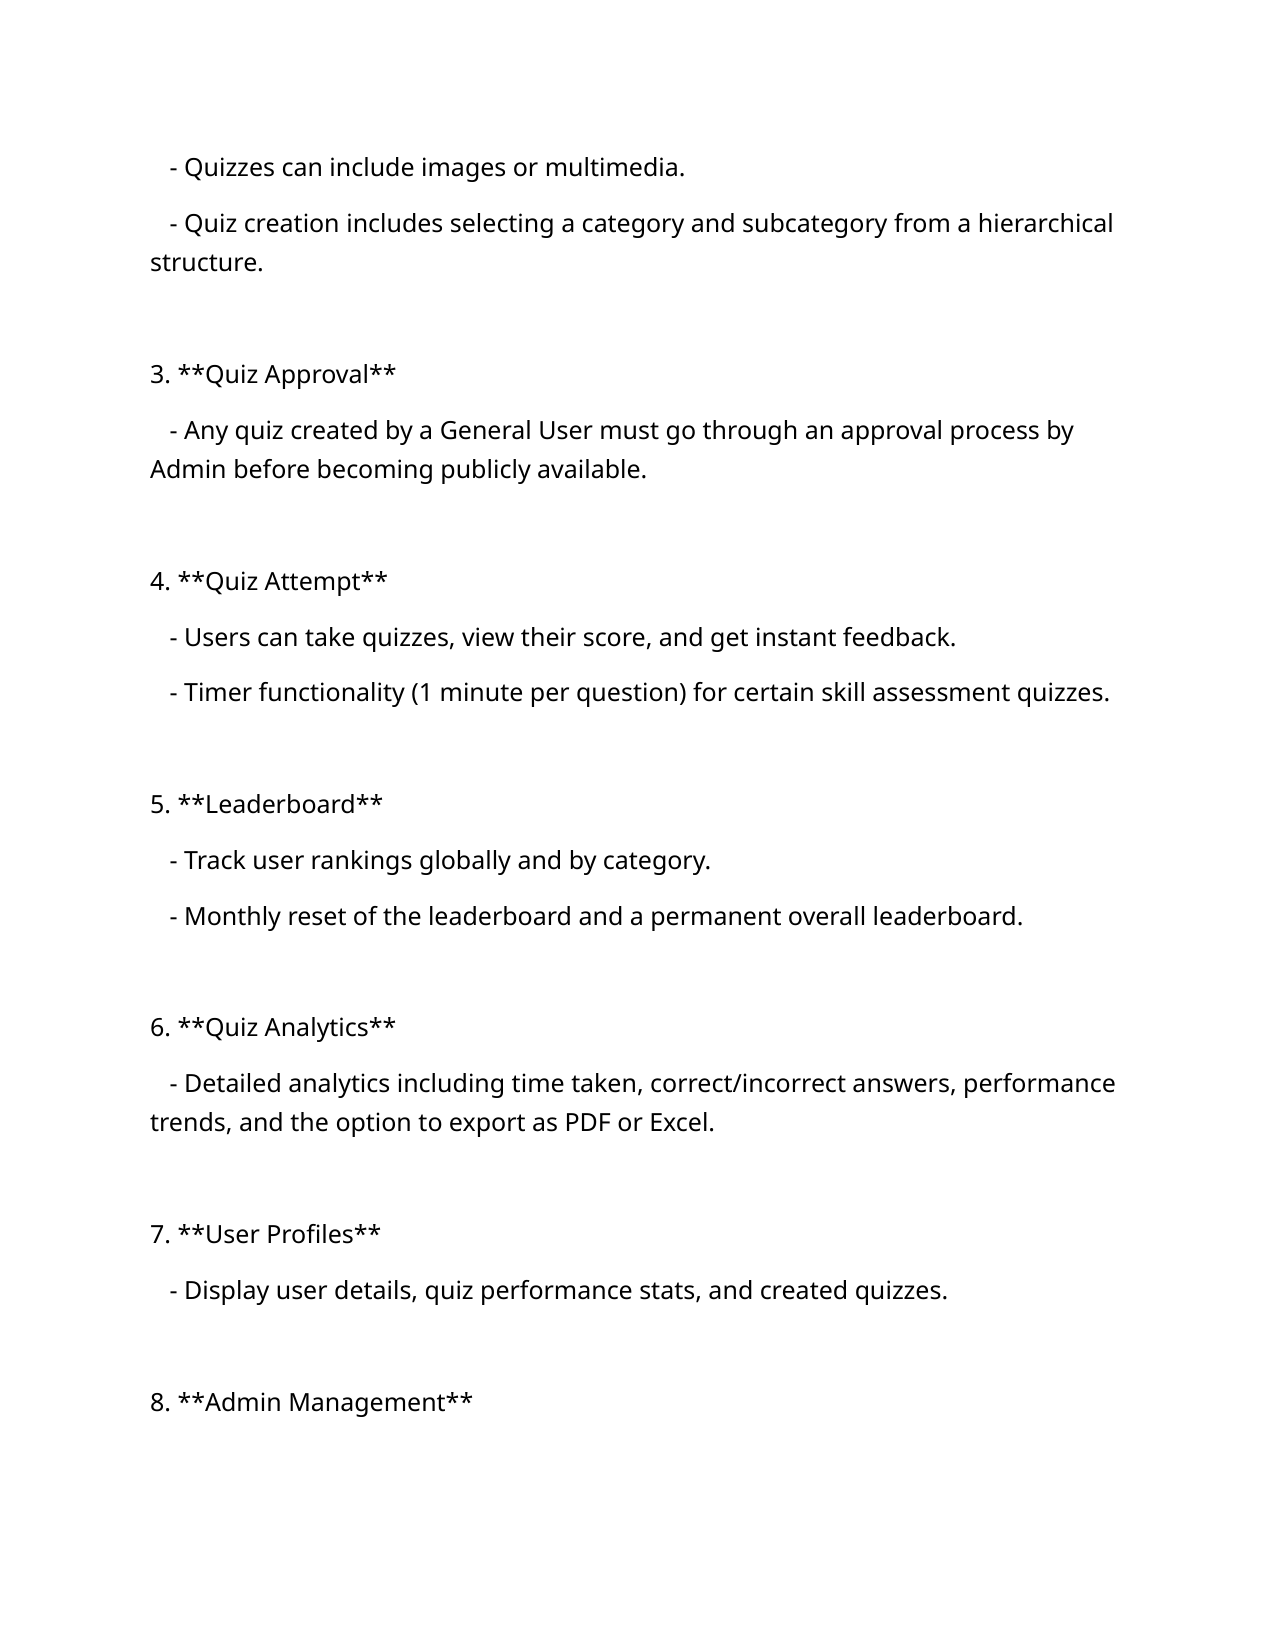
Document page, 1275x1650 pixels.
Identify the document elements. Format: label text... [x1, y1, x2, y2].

text 4. **Quiz Attempt** [150, 563, 1125, 597]
text - Users can take quizzes, view their score, and get instant feedback. [150, 619, 1125, 653]
text 7. **User Profiles** [150, 1217, 1125, 1251]
text - Any quiz created by a General User must go through an approval process by Admin before becoming publicly available. [150, 412, 1125, 486]
text - Track user rankings globally and by category. [150, 842, 1125, 877]
text - Monthly reset of the leaderboard and a permanent overall leaderboard. [150, 898, 1125, 932]
text - Timer functionality (1 minute per question) for certain skill assessment quizzes. [150, 675, 1125, 709]
text - Display user details, quiz performance stats, and created quizzes. [150, 1272, 1125, 1307]
text 3. **Quiz Approval** [150, 357, 1125, 391]
text 6. **Quiz Analytics** [150, 1010, 1125, 1044]
text - Detailed analytics including time taken, correct/incorrect answers, performance trends, and the option to export as PDF or Excel. [150, 1066, 1125, 1139]
text - Quiz creation includes selecting a category and subcategory from a hierarchical structure. [150, 206, 1125, 279]
text 8. **Admin Management** [150, 1384, 1125, 1418]
text - Quizzes can include images or multimedia. [150, 150, 1125, 184]
text 5. **Leaderboard** [150, 787, 1125, 821]
